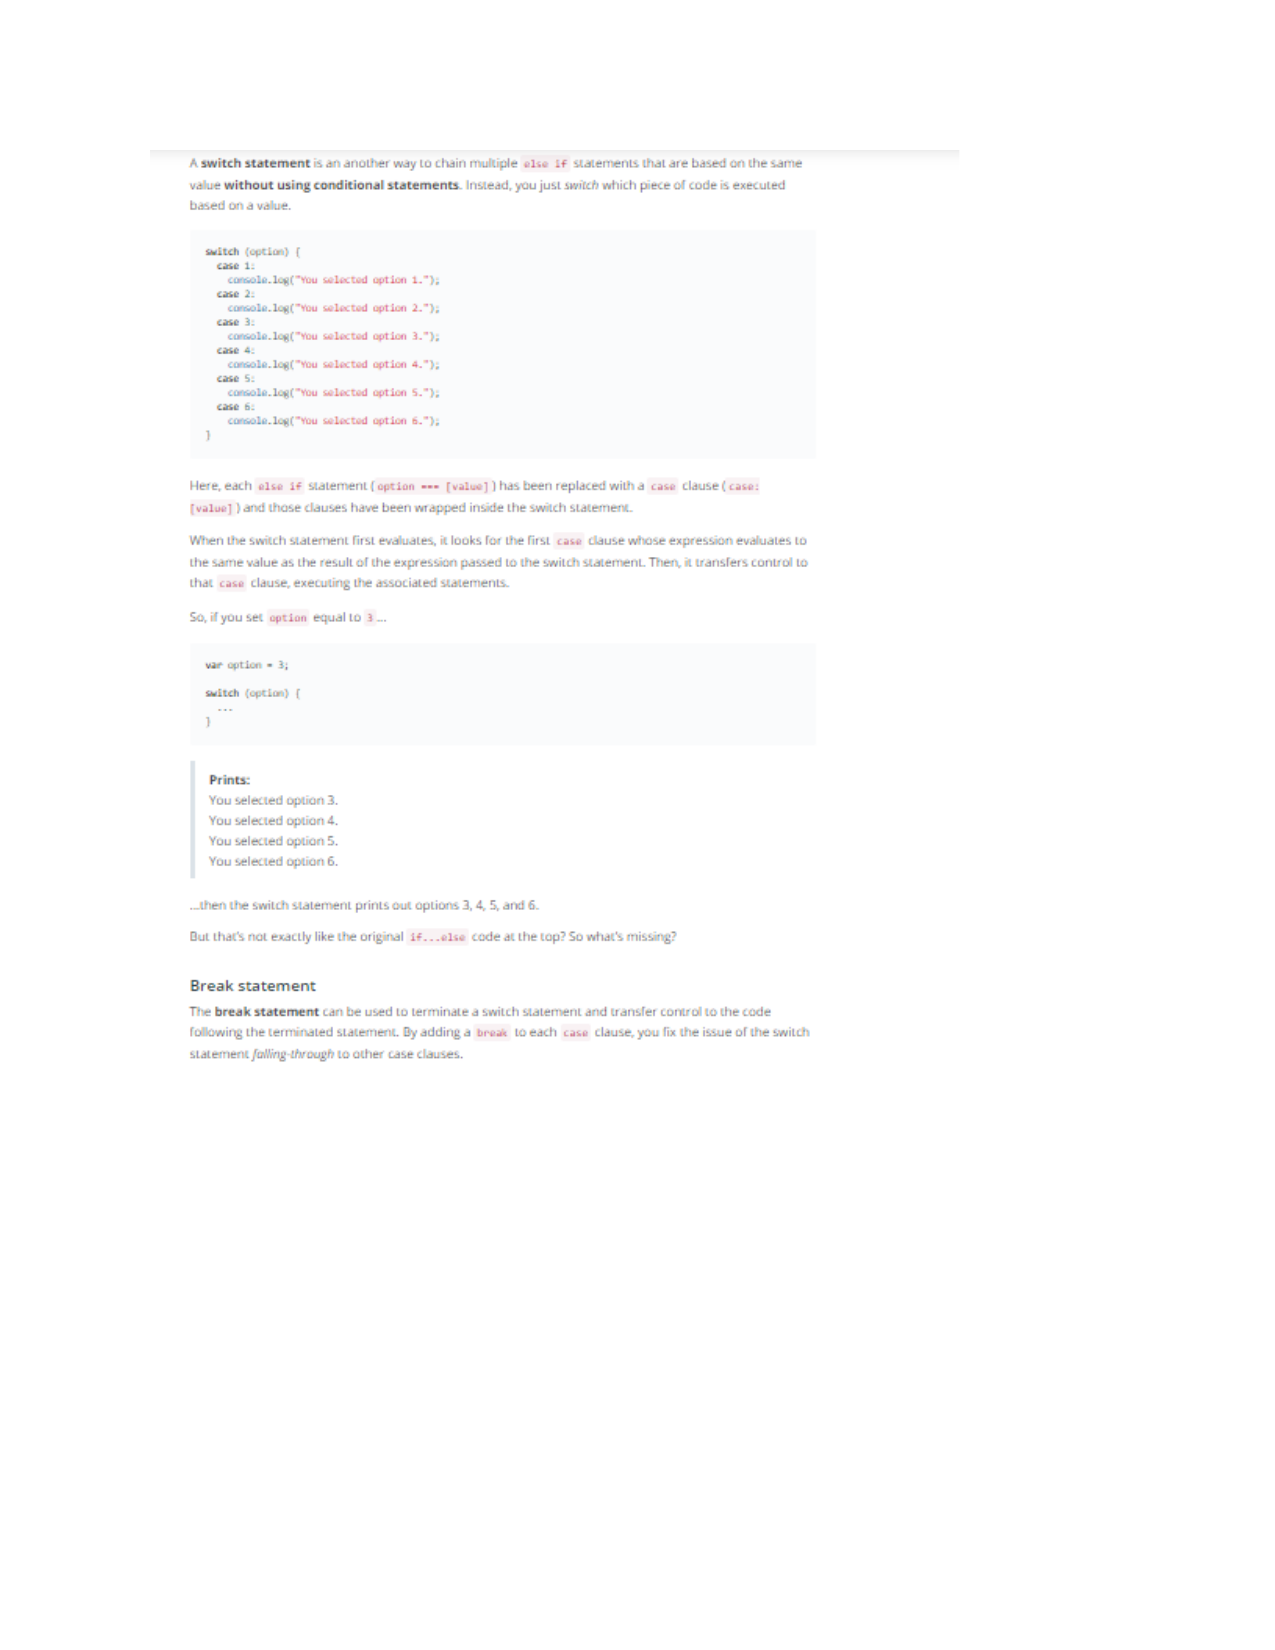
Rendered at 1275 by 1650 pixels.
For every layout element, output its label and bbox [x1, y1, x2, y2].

picture [150, 150, 960, 1068]
